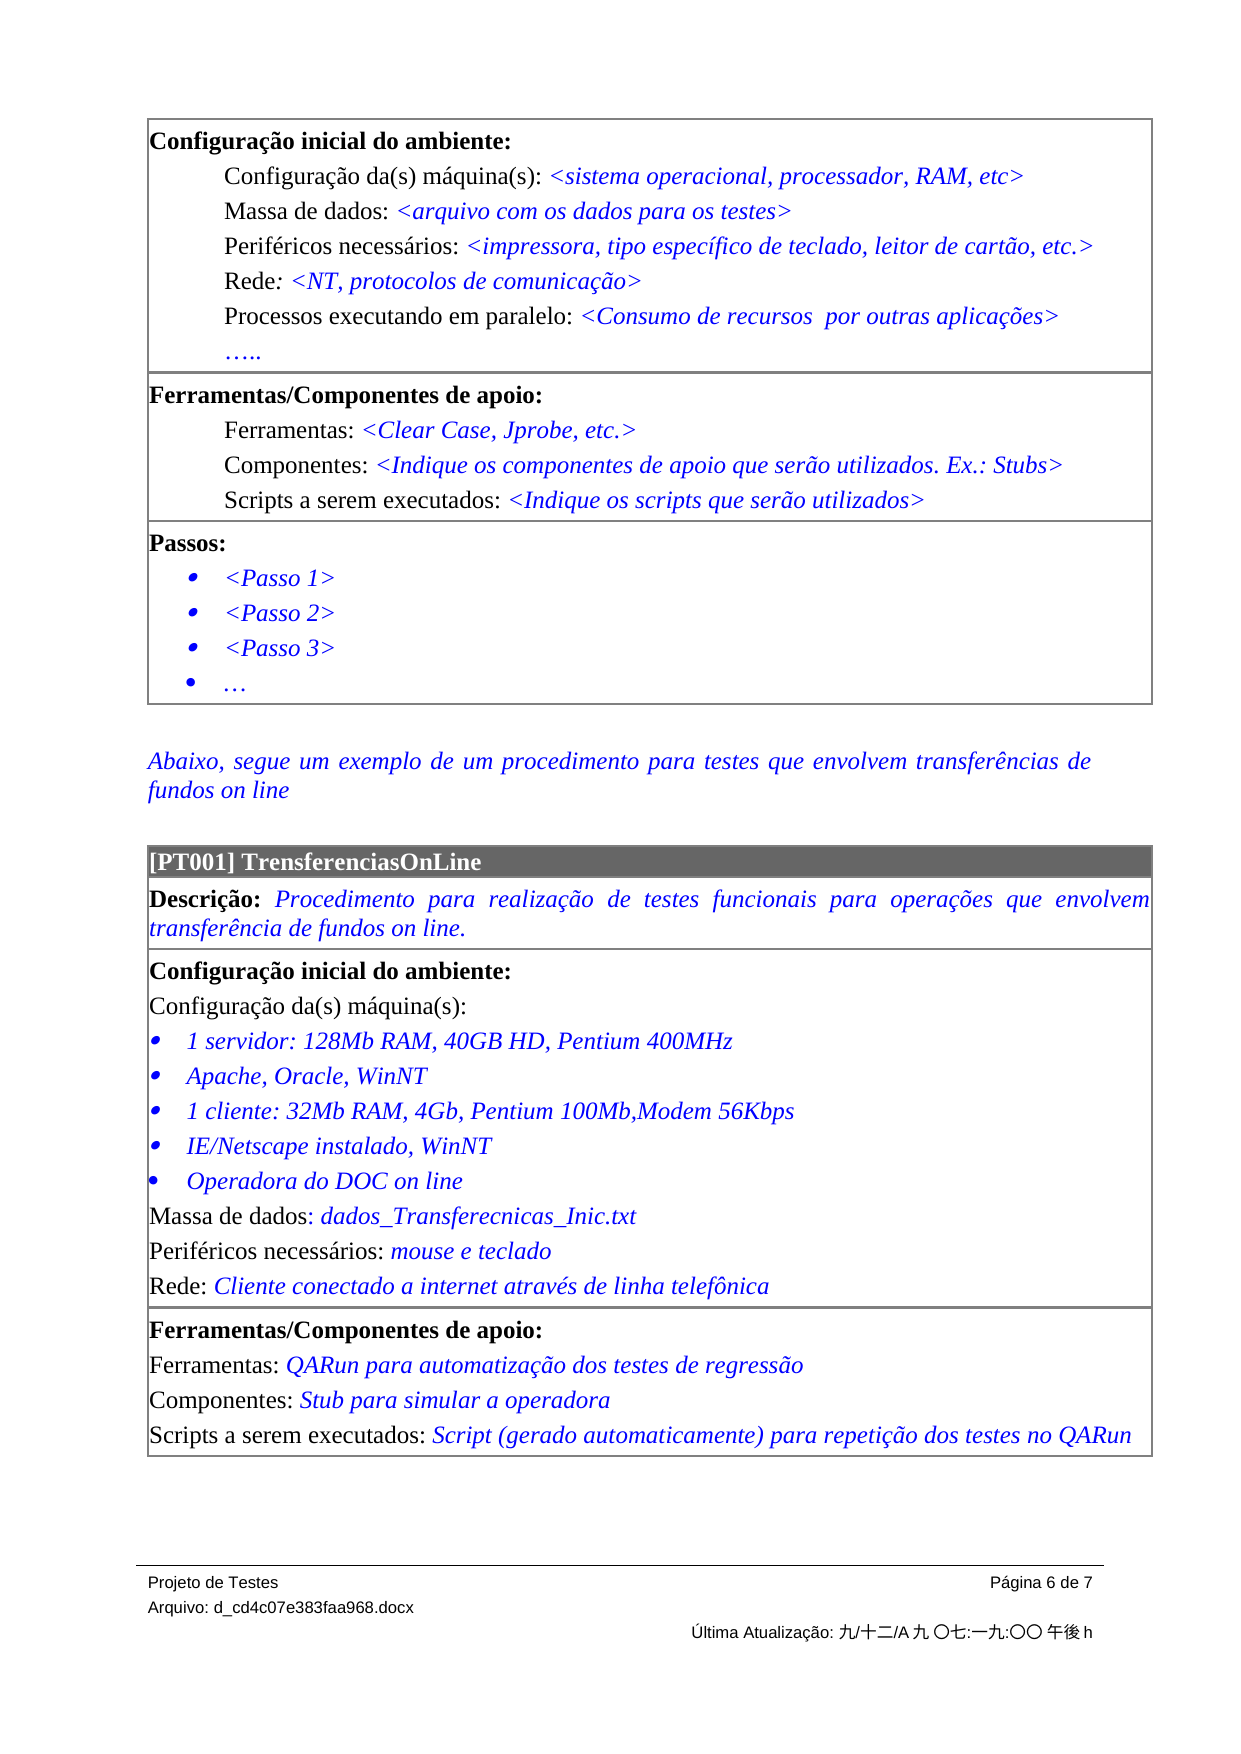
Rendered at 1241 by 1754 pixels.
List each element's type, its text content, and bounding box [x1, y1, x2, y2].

text Abaixo, segue um exemplo de um procedimento para testes que envolvem transferências de fundos on line [148, 746, 1092, 804]
table_cell Ferramentas/Componentes de apoio: Ferramentas: QARun para automatização dos testes de regressão Componentes: Stub para simular a operadora Scripts a serem executados: Script (gerado automaticamente) para repetição dos testes no QARun [149, 1309, 1151, 1455]
table_header [PT001] TrensferenciasOnLine [149, 847, 1151, 876]
table_cell Passos: <Passo 1> <Passo 2> <Passo 3> … [149, 522, 1151, 703]
table_cell Configuração inicial do ambiente: Configuração da(s) máquina(s): <sistema operacional, processador, RAM, etc> Massa de dados: <arquivo com os dados para os testes> Periféricos necessários: <impressora, tipo específico de teclado, leitor de cartão, etc.> Rede: <NT, protocolos de comunicação> Processos executando em paralelo: <Consumo de recursos por outras aplicações> ….. [149, 120, 1151, 371]
table_cell Ferramentas/Componentes de apoio: Ferramentas: <Clear Case, Jprobe, etc.> Componentes: <Indique os componentes de apoio que serão utilizados. Ex.: Stubs> Scripts a serem executados: <Indique os scripts que serão utilizados> [149, 374, 1151, 520]
table_cell Configuração inicial do ambiente: Configuração da(s) máquina(s): 1 servidor: 128Mb RAM, 40GB HD, Pentium 400MHz Apache, Oracle, WinNT 1 cliente: 32Mb RAM, 4Gb, Pentium 100Mb,Modem 56Kbps IE/Netscape instalado, WinNT Operadora do DOC on line Massa de dados: dados_Transferecnicas_Inic.txt Periféricos necessários: mouse e teclado Rede: Cliente conectado a internet através de linha telefônica [149, 950, 1151, 1306]
table_cell Descrição: Procedimento para realização de testes funcionais para operações que envolvem transferência de fundos on line. [149, 878, 1151, 948]
